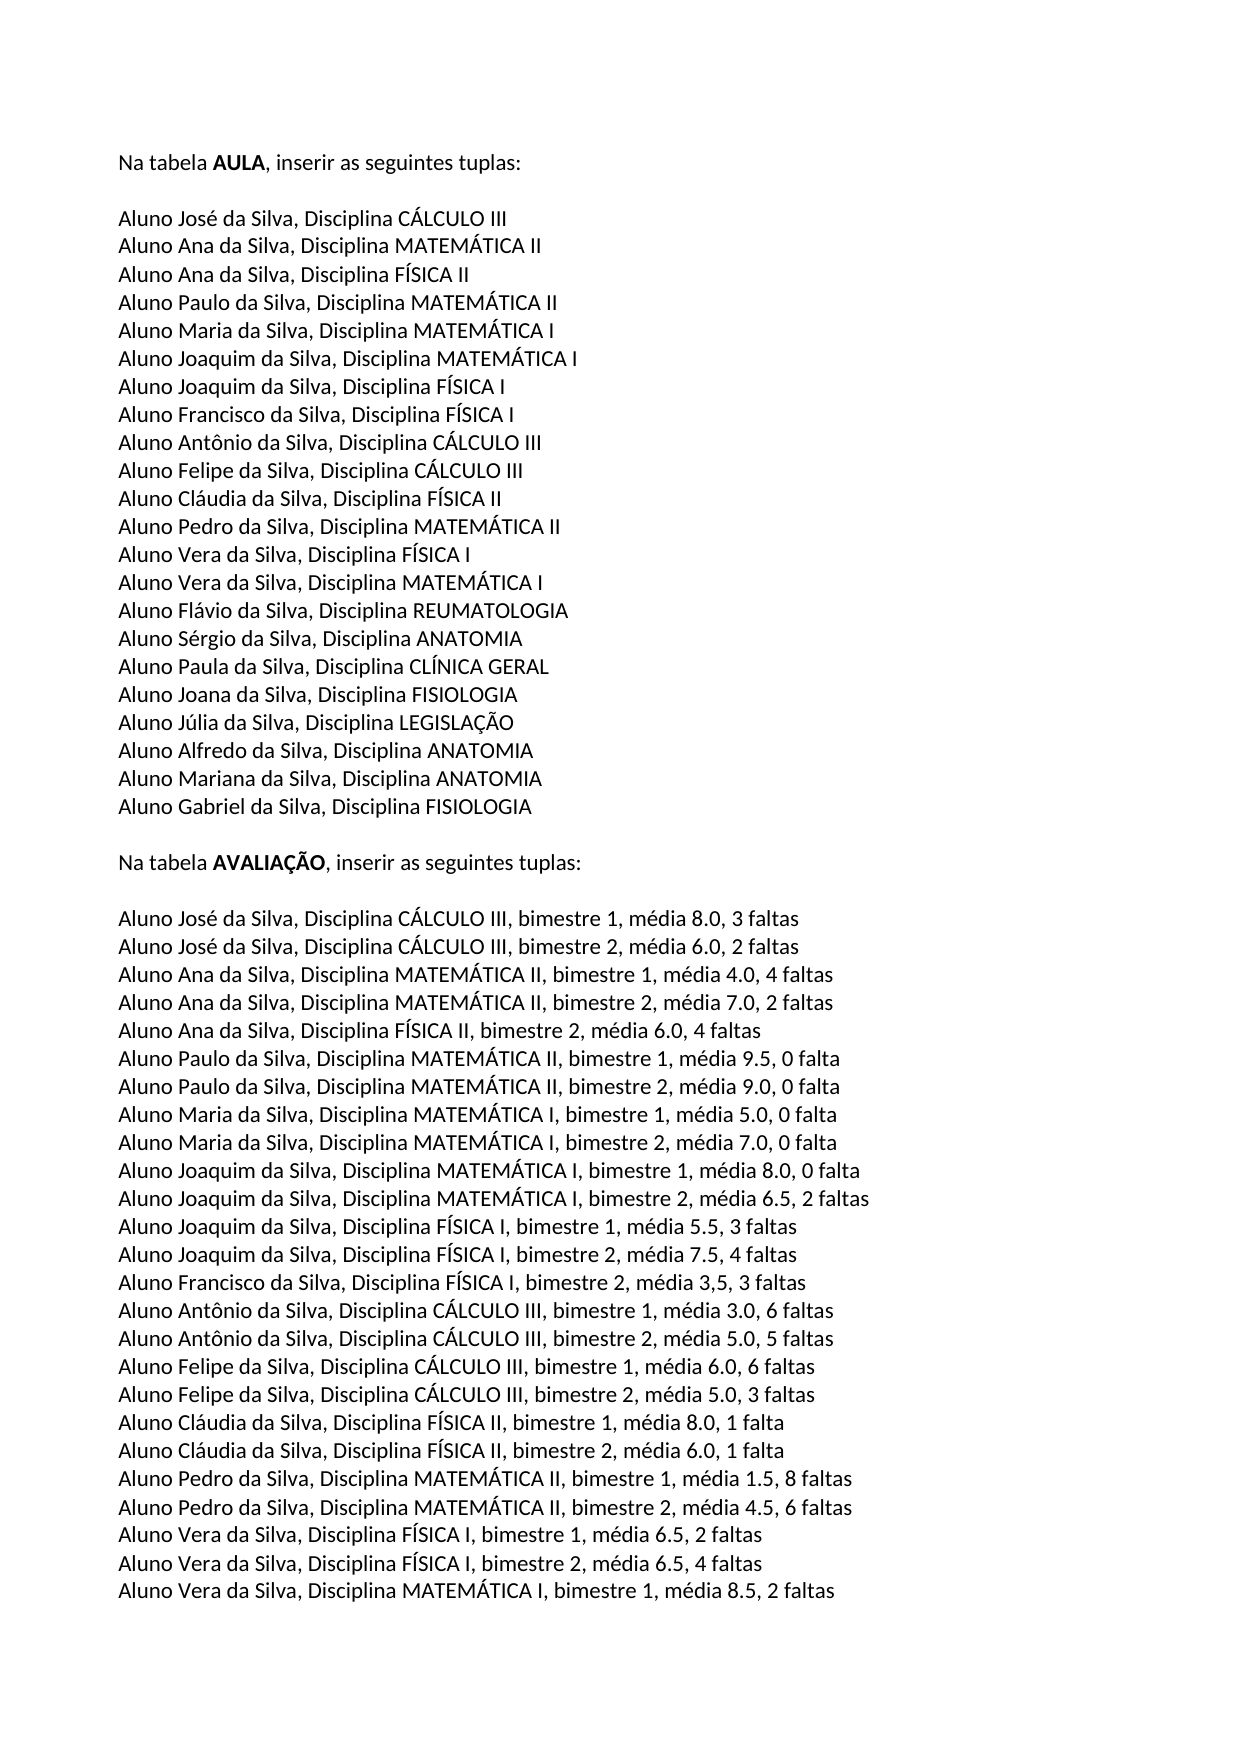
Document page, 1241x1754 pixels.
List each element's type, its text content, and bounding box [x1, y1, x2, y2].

text Aluno Ana da Silva, Disciplina MATEMÁTICA II [118, 232, 1122, 260]
text Aluno Maria da Silva, Disciplina MATEMÁTICA I, bimestre 1, média 5.0, 0 falta [118, 1100, 1122, 1128]
text Aluno Vera da Silva, Disciplina FÍSICA I, bimestre 2, média 6.5, 4 faltas [118, 1549, 1122, 1577]
text Aluno Sérgio da Silva, Disciplina ANATOMIA [118, 624, 1122, 652]
text Aluno Vera da Silva, Disciplina MATEMÁTICA I, bimestre 1, média 8.5, 2 faltas [118, 1577, 1122, 1605]
text Aluno Felipe da Silva, Disciplina CÁLCULO III, bimestre 1, média 6.0, 6 faltas [118, 1352, 1122, 1381]
text Aluno Antônio da Silva, Disciplina CÁLCULO III [118, 428, 1122, 456]
text Aluno José da Silva, Disciplina CÁLCULO III, bimestre 2, média 6.0, 2 faltas [118, 932, 1122, 960]
text Aluno Alfredo da Silva, Disciplina ANATOMIA [118, 736, 1122, 764]
text Aluno Paulo da Silva, Disciplina MATEMÁTICA II, bimestre 2, média 9.0, 0 falta [118, 1072, 1122, 1100]
text Aluno Joana da Silva, Disciplina FISIOLOGIA [118, 680, 1122, 708]
text Aluno Ana da Silva, Disciplina MATEMÁTICA II, bimestre 1, média 4.0, 4 faltas [118, 960, 1122, 988]
text Aluno Joaquim da Silva, Disciplina MATEMÁTICA I, bimestre 2, média 6.5, 2 faltas [118, 1184, 1122, 1212]
text Aluno Cláudia da Silva, Disciplina FÍSICA II, bimestre 1, média 8.0, 1 falta [118, 1408, 1122, 1437]
text Aluno Maria da Silva, Disciplina MATEMÁTICA I, bimestre 2, média 7.0, 0 falta [118, 1128, 1122, 1156]
text Aluno Cláudia da Silva, Disciplina FÍSICA II, bimestre 2, média 6.0, 1 falta [118, 1437, 1122, 1464]
text Aluno Vera da Silva, Disciplina MATEMÁTICA I [118, 568, 1122, 596]
text Aluno José da Silva, Disciplina CÁLCULO III, bimestre 1, média 8.0, 3 faltas [118, 904, 1122, 932]
text Na tabela AVALIAÇÃO, inserir as seguintes tuplas: [118, 848, 1122, 876]
text Aluno Joaquim da Silva, Disciplina FÍSICA I, bimestre 1, média 5.5, 3 faltas [118, 1212, 1122, 1240]
text Aluno Joaquim da Silva, Disciplina FÍSICA I [118, 372, 1122, 400]
text Aluno Maria da Silva, Disciplina MATEMÁTICA I [118, 316, 1122, 344]
text Aluno Paula da Silva, Disciplina CLÍNICA GERAL [118, 652, 1122, 680]
text Aluno Paulo da Silva, Disciplina MATEMÁTICA II, bimestre 1, média 9.5, 0 falta [118, 1044, 1122, 1072]
text Aluno Ana da Silva, Disciplina FÍSICA II, bimestre 2, média 6.0, 4 faltas [118, 1016, 1122, 1044]
text Aluno Gabriel da Silva, Disciplina FISIOLOGIA [118, 792, 1122, 820]
text Aluno Francisco da Silva, Disciplina FÍSICA I, bimestre 2, média 3,5, 3 faltas [118, 1268, 1122, 1296]
text Aluno Pedro da Silva, Disciplina MATEMÁTICA II, bimestre 1, média 1.5, 8 faltas [118, 1464, 1122, 1493]
text Aluno Francisco da Silva, Disciplina FÍSICA I [118, 400, 1122, 428]
text Aluno Joaquim da Silva, Disciplina FÍSICA I, bimestre 2, média 7.5, 4 faltas [118, 1240, 1122, 1268]
text Aluno Joaquim da Silva, Disciplina MATEMÁTICA I [118, 344, 1122, 372]
text Na tabela AULA, inserir as seguintes tuplas: [118, 148, 1122, 176]
text Aluno Mariana da Silva, Disciplina ANATOMIA [118, 764, 1122, 792]
text Aluno Júlia da Silva, Disciplina LEGISLAÇÃO [118, 708, 1122, 736]
text Aluno Felipe da Silva, Disciplina CÁLCULO III [118, 456, 1122, 484]
text Aluno Pedro da Silva, Disciplina MATEMÁTICA II, bimestre 2, média 4.5, 6 faltas [118, 1493, 1122, 1521]
text Aluno Vera da Silva, Disciplina FÍSICA I [118, 540, 1122, 568]
text Aluno Joaquim da Silva, Disciplina MATEMÁTICA I, bimestre 1, média 8.0, 0 falta [118, 1156, 1122, 1184]
text Aluno José da Silva, Disciplina CÁLCULO III [118, 204, 1122, 232]
text Aluno Vera da Silva, Disciplina FÍSICA I, bimestre 1, média 6.5, 2 faltas [118, 1521, 1122, 1549]
text Aluno Pedro da Silva, Disciplina MATEMÁTICA II [118, 512, 1122, 540]
text Aluno Cláudia da Silva, Disciplina FÍSICA II [118, 484, 1122, 512]
text Aluno Antônio da Silva, Disciplina CÁLCULO III, bimestre 2, média 5.0, 5 faltas [118, 1324, 1122, 1352]
text Aluno Paulo da Silva, Disciplina MATEMÁTICA II [118, 288, 1122, 316]
text Aluno Ana da Silva, Disciplina MATEMÁTICA II, bimestre 2, média 7.0, 2 faltas [118, 988, 1122, 1016]
text Aluno Flávio da Silva, Disciplina REUMATOLOGIA [118, 596, 1122, 624]
text Aluno Antônio da Silva, Disciplina CÁLCULO III, bimestre 1, média 3.0, 6 faltas [118, 1296, 1122, 1324]
text Aluno Ana da Silva, Disciplina FÍSICA II [118, 260, 1122, 288]
text Aluno Felipe da Silva, Disciplina CÁLCULO III, bimestre 2, média 5.0, 3 faltas [118, 1381, 1122, 1408]
